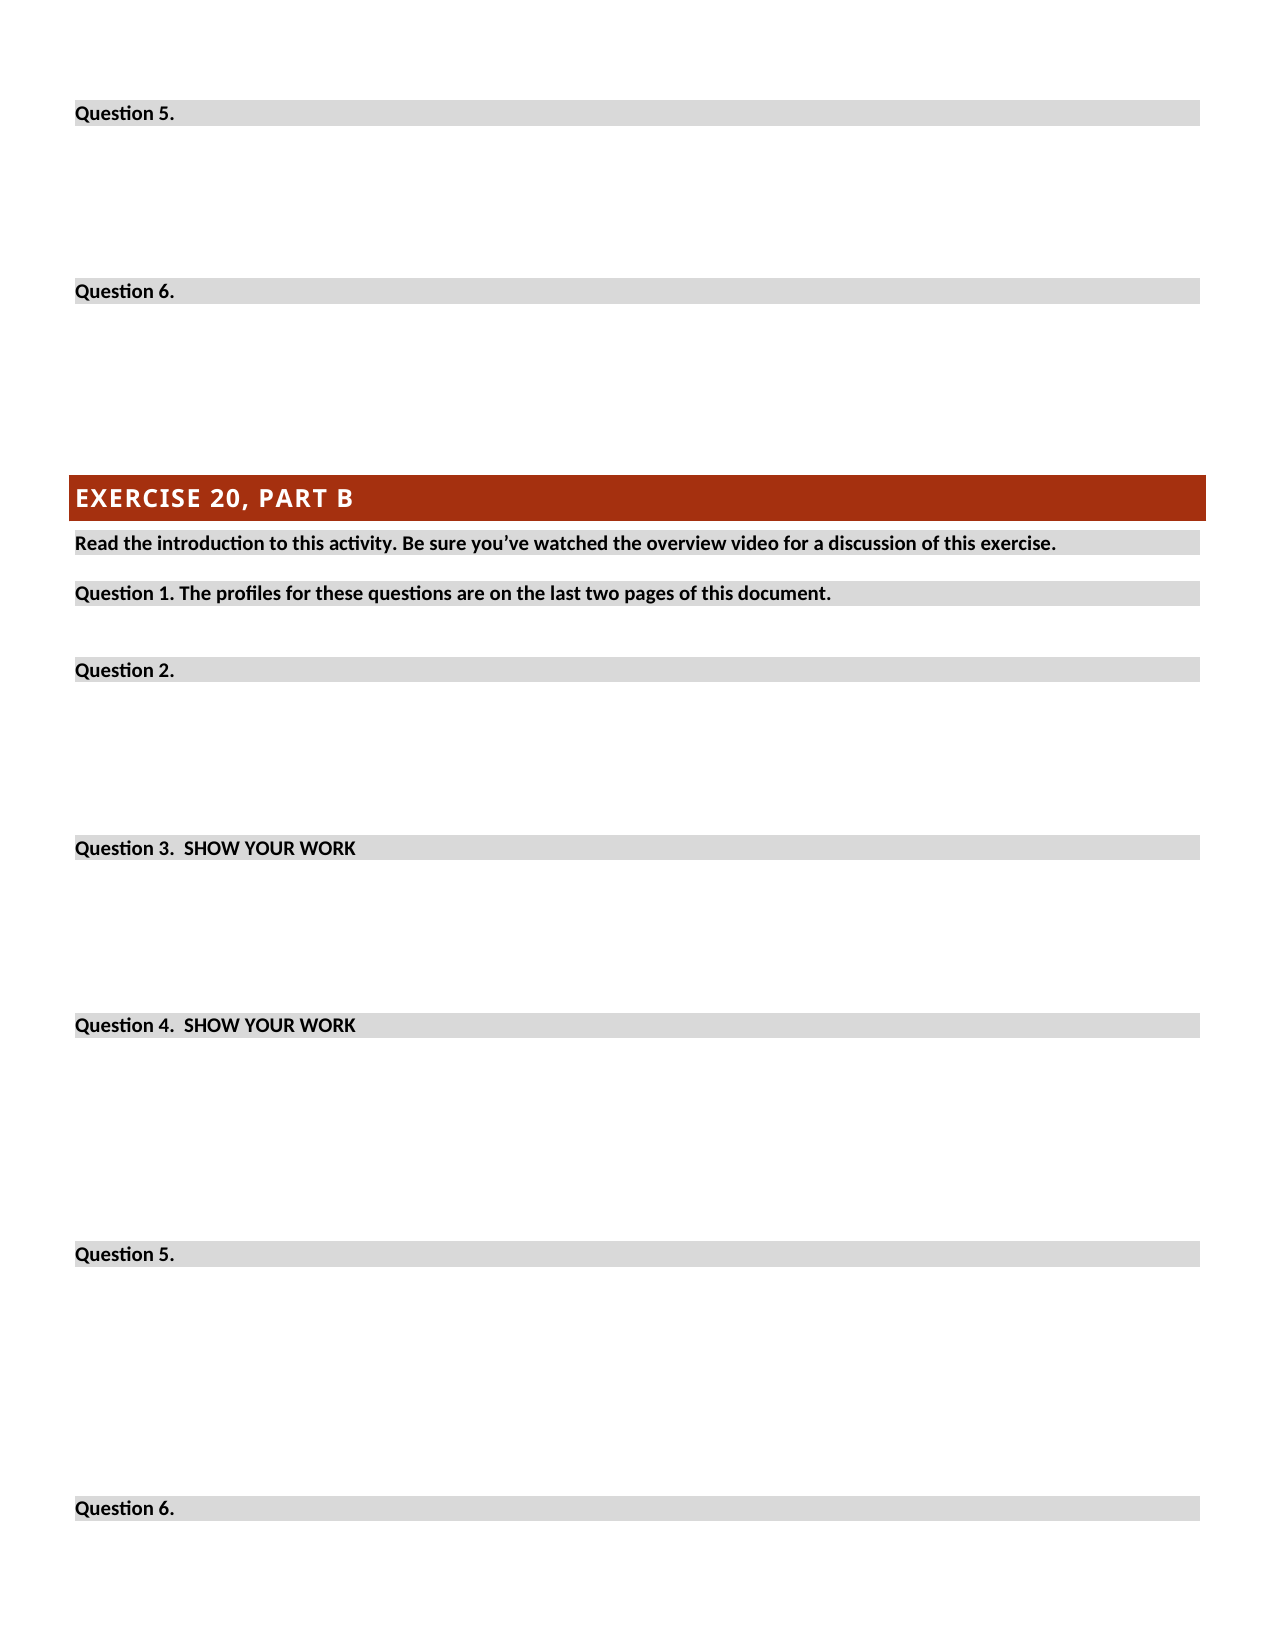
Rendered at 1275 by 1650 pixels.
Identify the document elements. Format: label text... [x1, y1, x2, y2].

text Question 4. SHOW YOUR WORK [75, 1013, 1200, 1038]
text Question 6. [75, 278, 1200, 304]
text Question 5. [75, 100, 1200, 126]
text Question 1. The profiles for these questions are on the last two pages of this document. [75, 581, 1200, 606]
text Read the introduction to this activity. Be sure you’ve watched the overview video for a discussion of this exercise. [75, 530, 1200, 555]
text Question 6. [75, 1496, 1200, 1521]
subtitle Exercise 20, PART B [75, 481, 1200, 515]
text Question 5. [75, 1241, 1200, 1267]
text Question 3. SHOW YOUR WORK [75, 835, 1200, 860]
text Question 2. [75, 657, 1200, 682]
